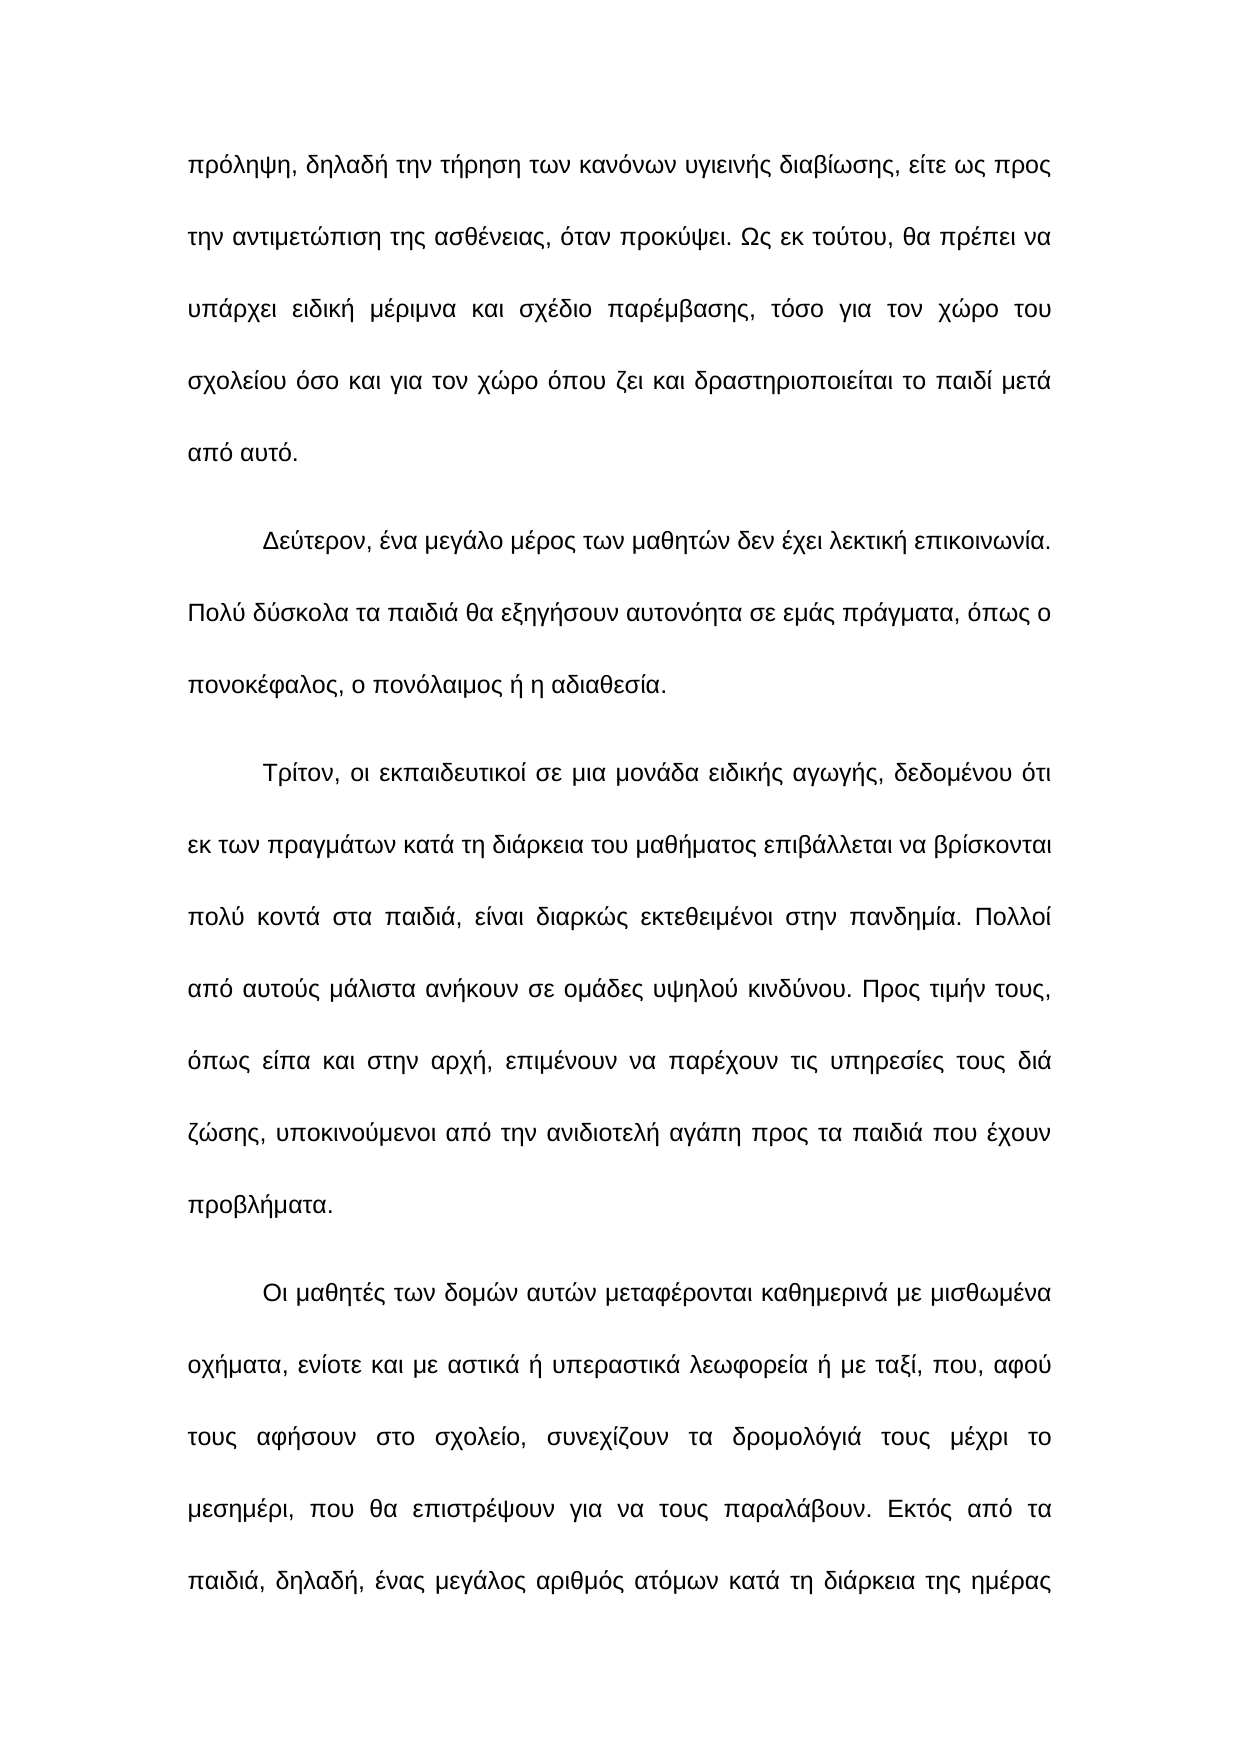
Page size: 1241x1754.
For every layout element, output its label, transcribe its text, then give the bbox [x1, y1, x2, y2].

text Δεύτερον, ένα μεγάλο μέρος των μαθητών δεν έχει λεκτική επικοινωνία. Πολύ δύσκολα τα παιδιά θα εξηγήσουν αυτονόητα σε εμάς πράγματα, όπως ο πονοκέφαλος, ο πονόλαιμος ή η αδιαθεσία. [187, 526, 1053, 698]
text Τρίτον, οι εκπαιδευτικοί σε μια μονάδα ειδικής αγωγής, δεδομένου ότι εκ των πραγμάτων κατά τη διάρκεια του μαθήματος επιβάλλεται να βρίσκονται πολύ κοντά στα παιδιά, είναι διαρκώς εκτεθειμένοι στην πανδημία. Πολλοί από αυτούς μάλιστα ανήκουν σε ομάδες υψηλού κινδύνου. Προς τιμήν τους, όπως είπα και στην αρχή, επιμένουν να παρέχουν τις υπηρεσίες τους διά ζώσης, υποκινούμενοι από την ανιδιοτελή αγάπη προς τα παιδιά που έχουν προβλήματα. [187, 758, 1053, 1218]
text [187, 1278, 1053, 1594]
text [187, 150, 1053, 466]
